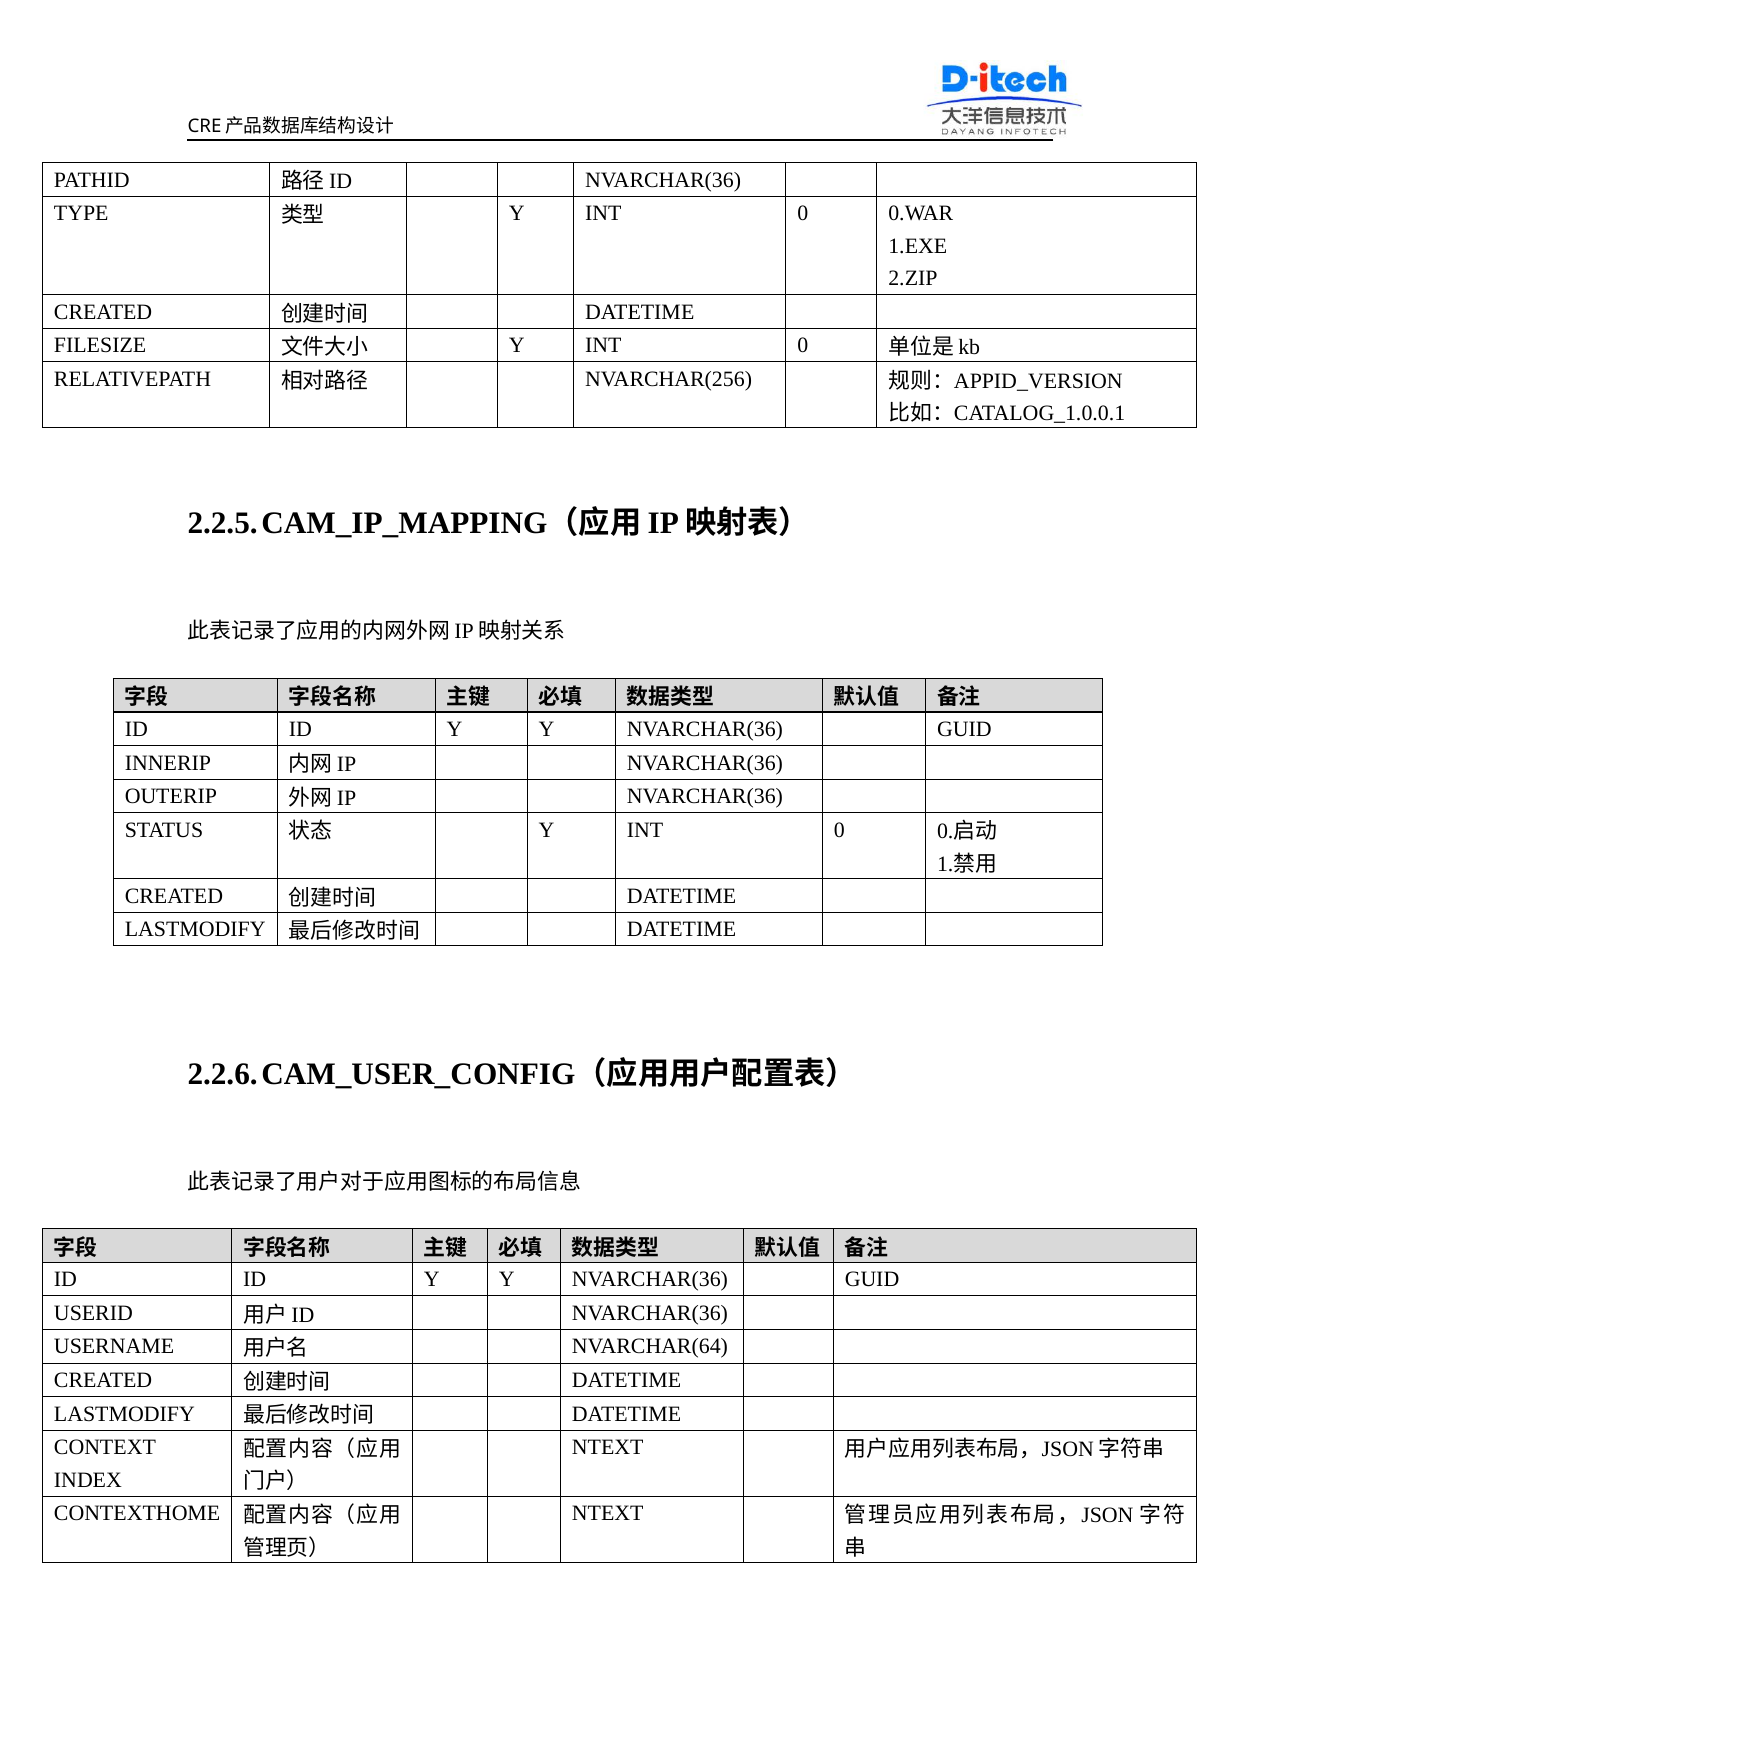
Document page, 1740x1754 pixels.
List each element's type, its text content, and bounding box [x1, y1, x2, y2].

table_cell [877, 163, 1196, 196]
table_header 默认值 [744, 1229, 833, 1262]
table_cell NTEXT [561, 1431, 743, 1496]
table_cell NVARCHAR(256) [574, 362, 785, 427]
table_cell 配置内容（应用门户） [232, 1431, 412, 1496]
table_header 字段名称 [232, 1229, 412, 1262]
text 此表记录了用户对于应用图标的布局信息 [187, 1163, 1053, 1196]
table_cell CREATED [43, 1364, 231, 1396]
table_cell [407, 197, 497, 294]
table_cell 用户应用列表布局，JSON字符串 [834, 1431, 1196, 1496]
table_cell [528, 780, 615, 812]
table_header 主键 [436, 679, 527, 711]
table_cell [436, 813, 527, 878]
table_header 字段 [43, 1229, 231, 1262]
table_header 字段名称 [278, 679, 435, 711]
table_cell NTEXT [561, 1497, 743, 1562]
table_cell [528, 913, 615, 945]
table_cell [436, 780, 527, 812]
table_cell DATETIME [574, 295, 785, 328]
table_cell INT [574, 329, 785, 361]
table_cell 相对路径 [270, 362, 406, 427]
table_cell [877, 295, 1196, 328]
table_cell STATUS [114, 813, 277, 878]
table_cell 最后修改时间 [278, 913, 435, 945]
table_cell TYPE [43, 197, 269, 294]
table_cell 管理员应用列表布局，JSON字符串 [834, 1497, 1196, 1562]
table_cell [488, 1431, 560, 1496]
table_cell 单位是kb [877, 329, 1196, 361]
table_cell PATHID [43, 163, 269, 196]
table_cell [834, 1330, 1196, 1362]
table_cell 用户名 [232, 1330, 412, 1362]
table_cell 文件大小 [270, 329, 406, 361]
table_cell [413, 1364, 487, 1396]
table_cell [926, 746, 1102, 778]
table_cell [488, 1397, 560, 1429]
table_cell [413, 1497, 487, 1562]
table_cell [498, 295, 573, 328]
table_cell [744, 1263, 833, 1295]
table_cell 规则：APPID_VERSION 比如：CATALOG_1.0.0.1 [877, 362, 1196, 427]
table_header 备注 [926, 679, 1102, 711]
table_cell [823, 913, 925, 945]
table_cell [926, 780, 1102, 812]
table_cell NVARCHAR(36) [561, 1263, 743, 1295]
table_cell 路径ID [270, 163, 406, 196]
table_cell [436, 913, 527, 945]
table_cell FILESIZE [43, 329, 269, 361]
table_cell [744, 1497, 833, 1562]
table_cell [823, 713, 925, 745]
table_cell RELATIVEPATH [43, 362, 269, 427]
table_header 主键 [413, 1229, 487, 1262]
table_cell [834, 1397, 1196, 1429]
table_cell [407, 295, 497, 328]
table_cell LASTMODIFY [43, 1397, 231, 1429]
table_cell [744, 1330, 833, 1362]
table_cell [926, 913, 1102, 945]
table_header 默认值 [823, 679, 925, 711]
table_cell [413, 1397, 487, 1429]
table_cell [436, 879, 527, 912]
table_cell [488, 1364, 560, 1396]
table_cell DATETIME [561, 1397, 743, 1429]
table_cell GUID [926, 713, 1102, 745]
table_cell NVARCHAR(36) [561, 1296, 743, 1329]
table_cell [528, 879, 615, 912]
table_header 数据类型 [561, 1229, 743, 1262]
table_cell CONTEXT INDEX [43, 1431, 231, 1496]
table_cell 状态 [278, 813, 435, 878]
table_cell CONTEXTHOME [43, 1497, 231, 1562]
table_header 必填 [488, 1229, 560, 1262]
table_cell [744, 1364, 833, 1396]
table_cell NVARCHAR(36) [616, 746, 822, 778]
table_cell [407, 163, 497, 196]
table_cell [744, 1397, 833, 1429]
table_cell Y [413, 1263, 487, 1295]
table_cell DATETIME [616, 913, 822, 945]
table_cell [413, 1330, 487, 1362]
table_cell 0 [786, 197, 876, 294]
table_cell [407, 362, 497, 427]
table_cell Y [528, 813, 615, 878]
table_cell [407, 329, 497, 361]
table_cell 配置内容（应用管理页） [232, 1497, 412, 1562]
subtitle CAM_USER_CONFIG（应用用户配置表） [187, 1038, 1053, 1103]
table_cell 创建时间 [232, 1364, 412, 1396]
table_cell [498, 163, 573, 196]
table_header 数据类型 [616, 679, 822, 711]
table_cell CREATED [114, 879, 277, 912]
table_cell [744, 1431, 833, 1496]
table_cell [488, 1330, 560, 1362]
table_cell Y [498, 197, 573, 294]
table_cell 用户ID [232, 1296, 412, 1329]
table_cell DATETIME [561, 1364, 743, 1396]
table_cell 0.启动 1.禁用 [926, 813, 1102, 878]
table_cell INNERIP [114, 746, 277, 778]
table_cell NVARCHAR(36) [616, 780, 822, 812]
table_cell USERID [43, 1296, 231, 1329]
table_cell USERNAME [43, 1330, 231, 1362]
subtitle CAM_IP_MAPPING（应用IP映射表） [187, 488, 1053, 553]
table_cell [834, 1296, 1196, 1329]
table_cell [413, 1431, 487, 1496]
table_cell [498, 362, 573, 427]
table_cell [786, 295, 876, 328]
table_cell [488, 1296, 560, 1329]
table_cell ID [114, 713, 277, 745]
table_cell NVARCHAR(36) [616, 713, 822, 745]
table_cell INT [574, 197, 785, 294]
table_cell [823, 879, 925, 912]
table_cell CREATED [43, 295, 269, 328]
table_cell ID [278, 713, 435, 745]
table_cell 创建时间 [278, 879, 435, 912]
table_cell 0 [823, 813, 925, 878]
table_cell Y [488, 1263, 560, 1295]
table_cell [834, 1364, 1196, 1396]
table_cell NVARCHAR(64) [561, 1330, 743, 1362]
picture [923, 60, 1084, 141]
table_cell 类型 [270, 197, 406, 294]
table_cell ID [43, 1263, 231, 1295]
table_header 备注 [834, 1229, 1196, 1262]
table_cell 0 [786, 329, 876, 361]
table_cell Y [498, 329, 573, 361]
text 此表记录了应用的内网外网IP映射关系 [187, 613, 1053, 645]
table_cell OUTERIP [114, 780, 277, 812]
table_cell NVARCHAR(36) [574, 163, 785, 196]
table_cell [413, 1296, 487, 1329]
table_cell [823, 780, 925, 812]
table_cell [786, 163, 876, 196]
table_cell [823, 746, 925, 778]
table_cell 创建时间 [270, 295, 406, 328]
table_cell 最后修改时间 [232, 1397, 412, 1429]
table_cell 内网IP [278, 746, 435, 778]
table_cell [926, 879, 1102, 912]
table_cell DATETIME [616, 879, 822, 912]
table_cell ID [232, 1263, 412, 1295]
table_cell Y [436, 713, 527, 745]
table_header 字段 [114, 679, 277, 711]
table_cell [436, 746, 527, 778]
table_cell GUID [834, 1263, 1196, 1295]
table_cell Y [528, 713, 615, 745]
table_cell [744, 1296, 833, 1329]
table_cell LASTMODIFY [114, 913, 277, 945]
table_cell 0.WAR 1.EXE 2.ZIP [877, 197, 1196, 294]
table_cell INT [616, 813, 822, 878]
table_cell [786, 362, 876, 427]
table_cell [528, 746, 615, 778]
table_header 必填 [528, 679, 615, 711]
table_cell [488, 1497, 560, 1562]
table_cell 外网IP [278, 780, 435, 812]
